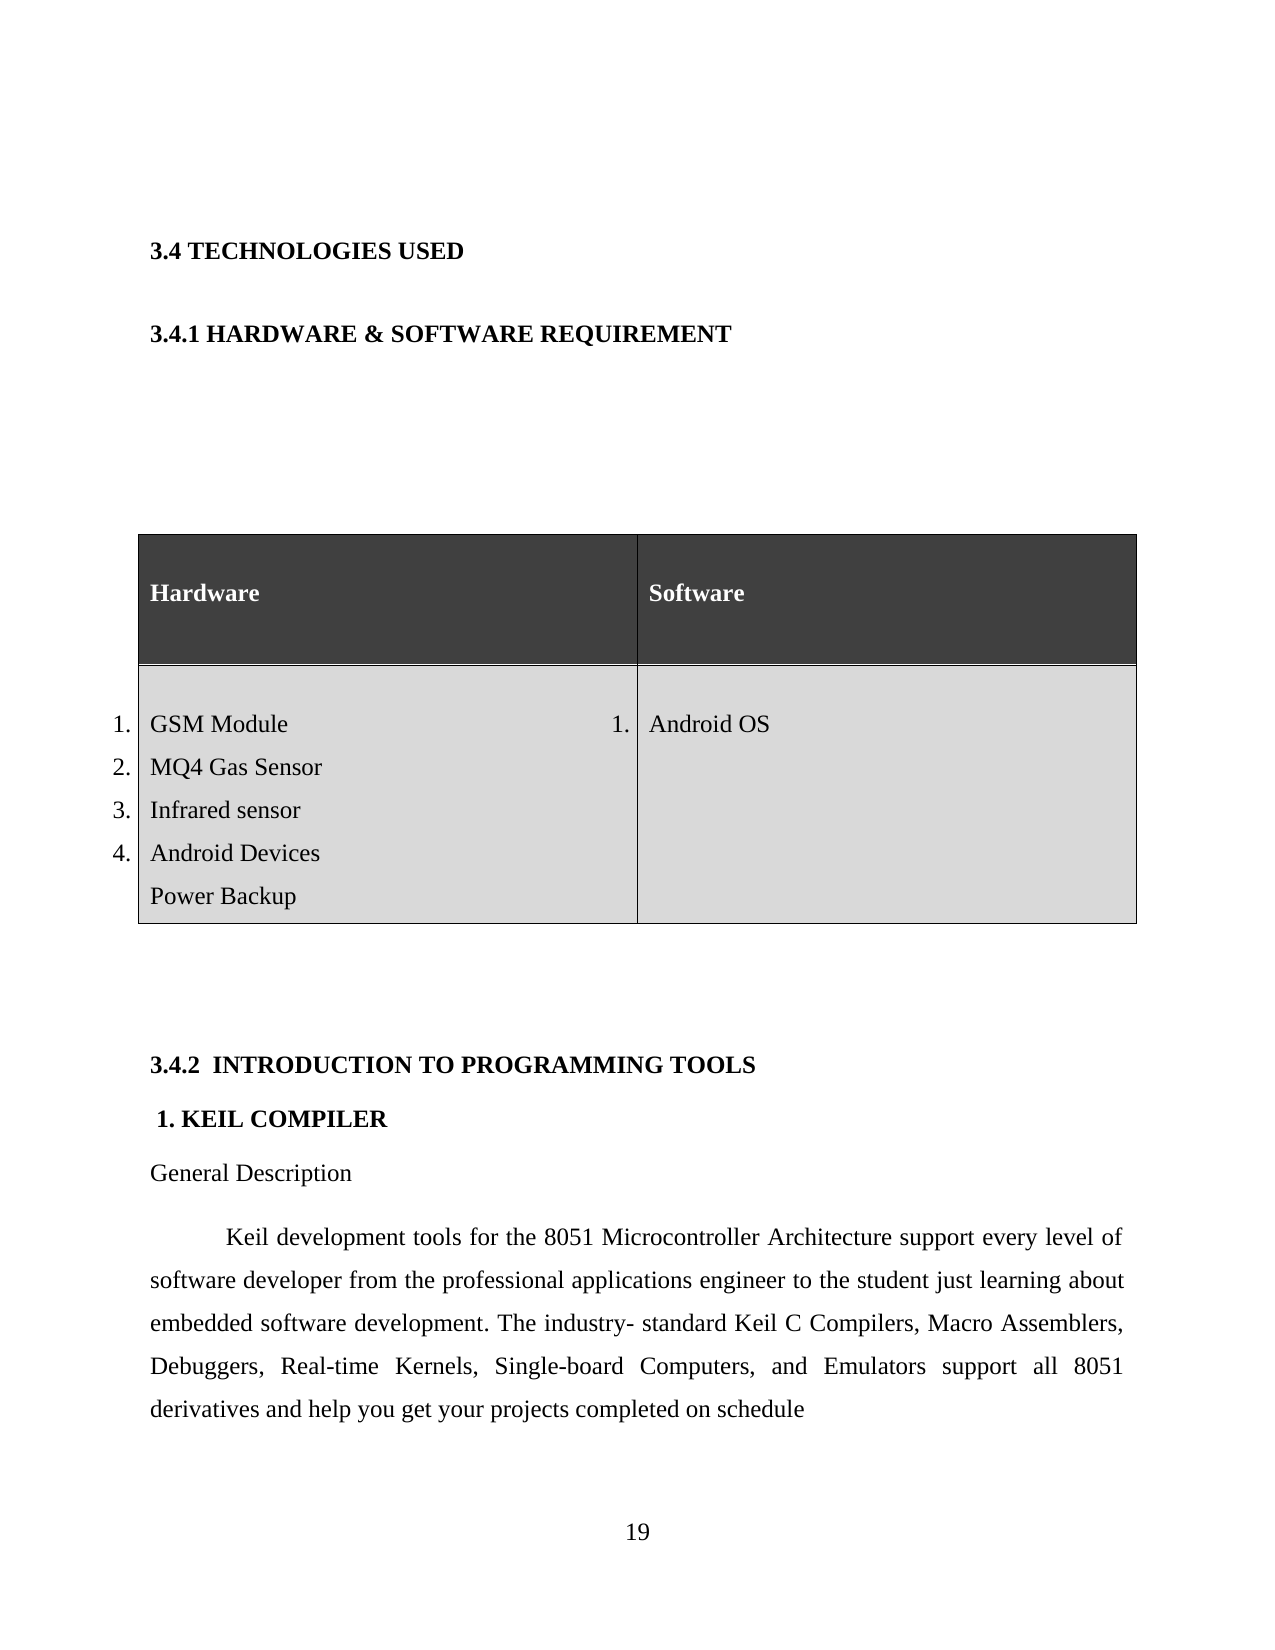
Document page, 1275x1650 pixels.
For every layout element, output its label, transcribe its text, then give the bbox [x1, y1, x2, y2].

table_cell Android OS [638, 666, 1136, 923]
text 1. KEIL COMPILER [150, 1104, 1125, 1132]
text Keil development tools for the 8051 Microcontroller Architecture support every level of software developer from the professional applications engineer to the student just learning about embedded software development. The industry- standard Keil C Compilers, Macro Assemblers, Debuggers, Real-time Kernels, Single-board Computers, and Emulators support all 8051 derivatives and help you get your projects completed on schedule [150, 1222, 1125, 1423]
table_header Hardware [139, 535, 637, 664]
table_cell GSM Module MQ4 Gas Sensor Infrared sensor Android Devices Power Backup [139, 666, 637, 923]
text General Description [150, 1158, 1125, 1186]
text 3.4.1 HARDWARE & SOFTWARE REQUIREMENT [150, 319, 1125, 348]
text 3.4.2 INTRODUCTION TO PROGRAMMING TOOLS [150, 1050, 1125, 1079]
text 3.4 TECHNOLOGIES USED [150, 236, 1125, 265]
table_header Software [638, 535, 1136, 664]
